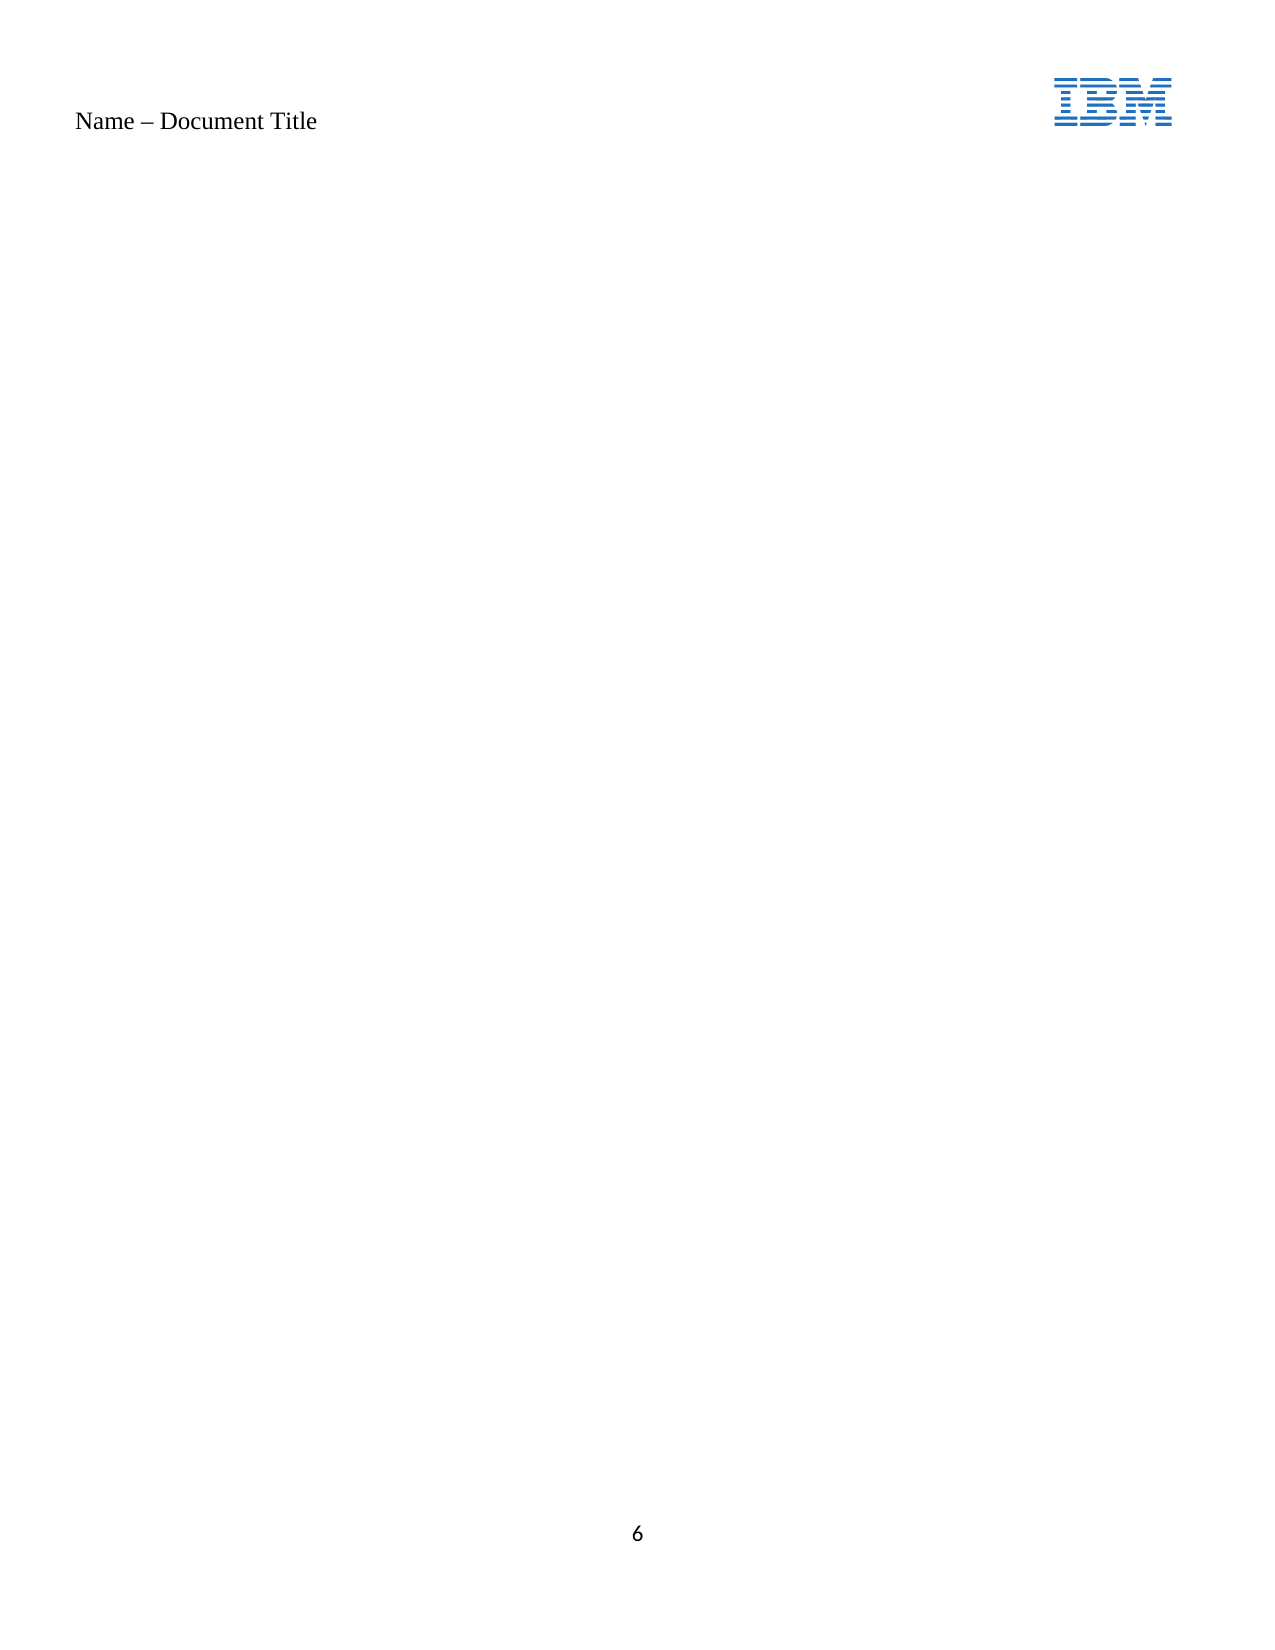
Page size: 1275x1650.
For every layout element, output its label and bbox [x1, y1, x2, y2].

picture [1050, 75, 1175, 130]
